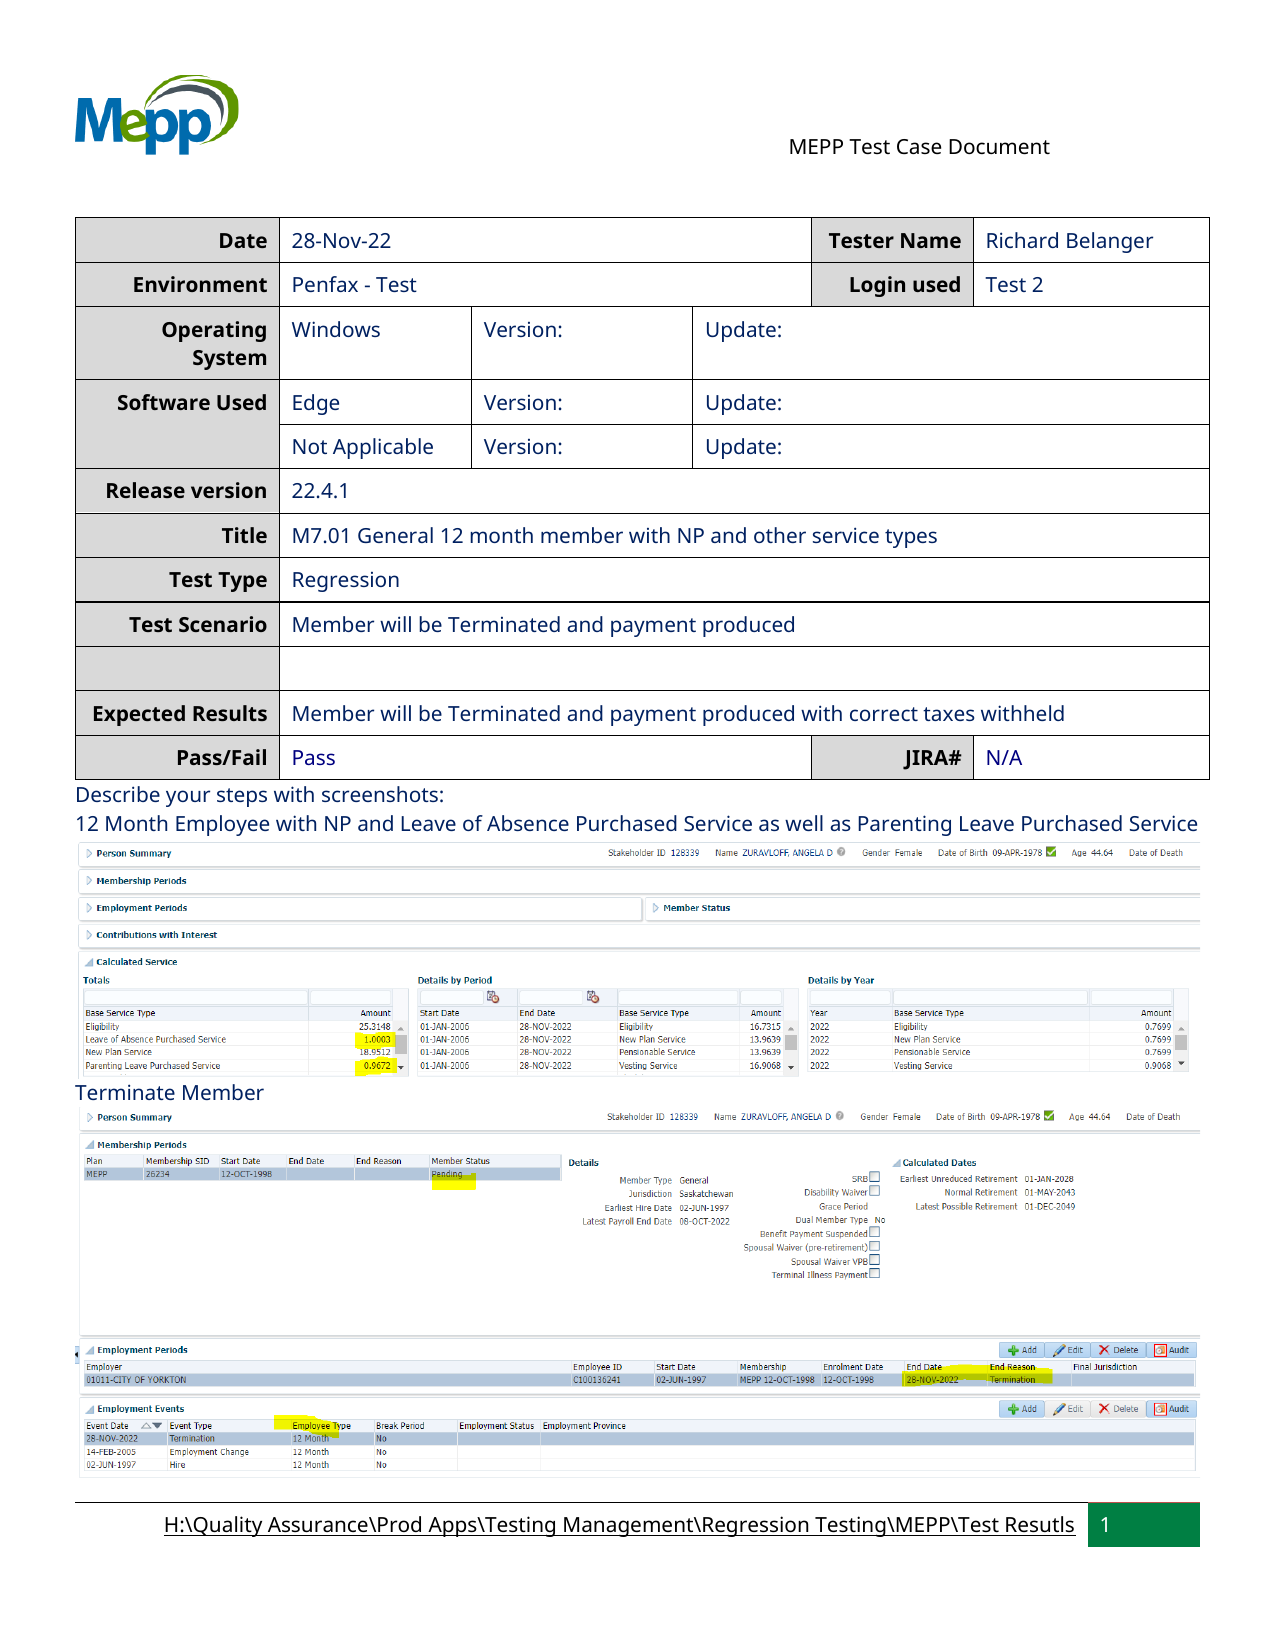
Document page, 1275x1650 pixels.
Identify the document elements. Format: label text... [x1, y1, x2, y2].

table_cell [280, 263, 811, 306]
table_cell [280, 425, 471, 468]
text 12 Month Employee with NP and Leave of Absence Purchased Service as well as Parenting Leave Purchased Service [75, 809, 1200, 837]
table_cell M7.01 General 12 month member with NP and other service types [280, 514, 1209, 557]
table_cell Release version [76, 469, 279, 512]
table_header [974, 218, 1209, 262]
table_cell Pass/Fail [76, 736, 279, 779]
picture [75, 75, 239, 155]
table_cell Update: [693, 425, 1209, 468]
table_cell Login used [812, 263, 973, 306]
table_cell Operating System [76, 307, 279, 379]
text Describe your steps with screenshots: [75, 780, 1200, 809]
table_cell [280, 558, 1209, 601]
table_cell Test Type [76, 558, 279, 601]
table_cell Version: [472, 380, 692, 423]
table_cell N/A [974, 736, 1209, 779]
table_cell [76, 647, 279, 690]
table_cell [280, 380, 471, 423]
table_cell Software Used [76, 380, 279, 468]
table_header Date [76, 218, 279, 262]
table_cell Version: [472, 307, 692, 379]
table_cell Test Scenario [76, 603, 279, 646]
table_header Tester Name [812, 218, 973, 262]
table_cell Expected Results [76, 691, 279, 735]
table_cell Environment [76, 263, 279, 306]
table_cell Update: [693, 307, 1209, 379]
table_cell Title [76, 514, 279, 557]
table_cell Test 2 [974, 263, 1209, 306]
text Terminate Member [75, 1079, 1200, 1107]
table_cell Member will be Terminated and payment produced with correct taxes withheld [280, 691, 1209, 735]
table_cell [280, 647, 1209, 690]
table_cell Version: [472, 425, 692, 468]
table_cell JIRA# [812, 736, 973, 779]
picture [75, 1107, 1200, 1478]
table_cell Member will be Terminated and payment produced [280, 603, 1209, 646]
table_cell 22.4.1 [280, 469, 1209, 512]
picture [75, 837, 1200, 1079]
table_cell [280, 307, 471, 379]
table_header [280, 218, 811, 262]
table_cell Update: [693, 380, 1209, 423]
